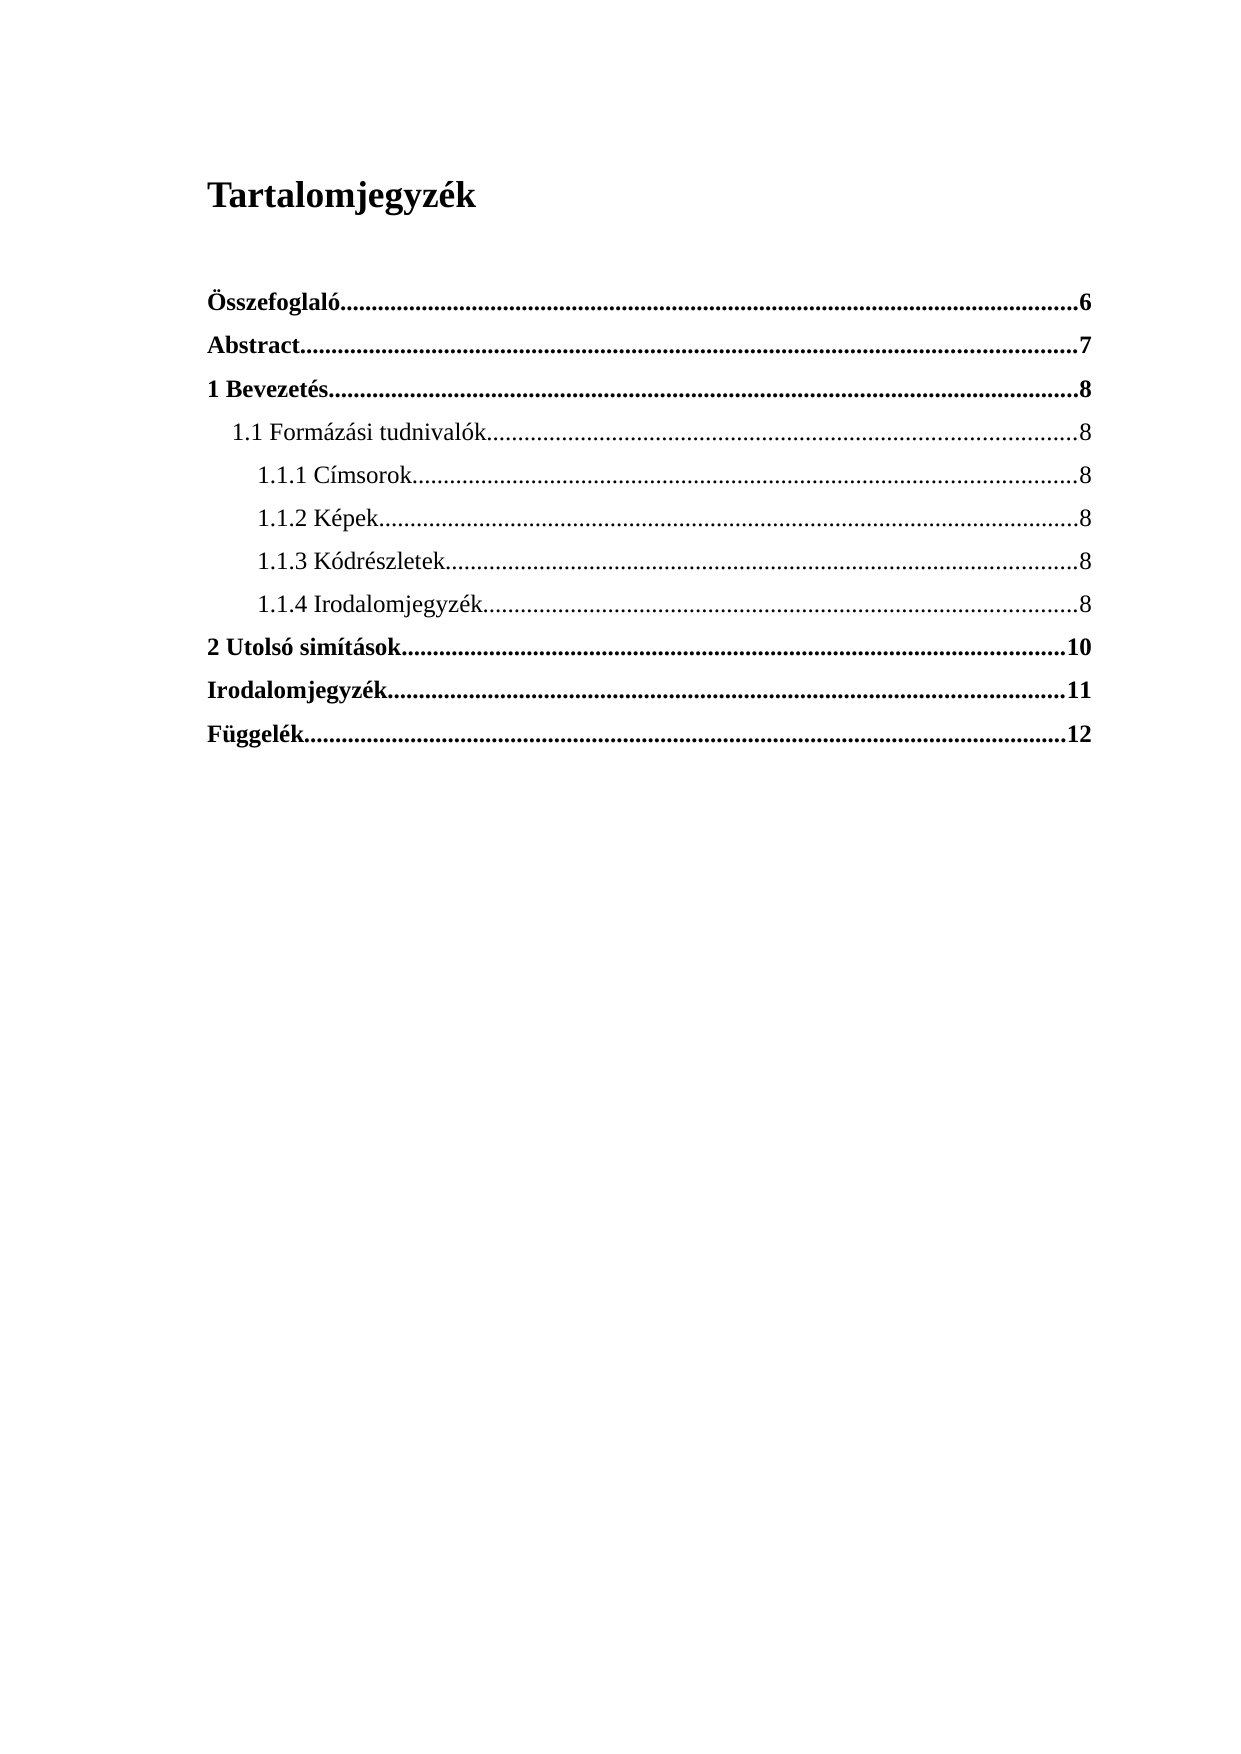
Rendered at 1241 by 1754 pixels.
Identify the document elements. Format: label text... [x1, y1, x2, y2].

text 1.1.2 Képek 8 [257, 503, 1092, 532]
text Összefoglaló 6 [207, 287, 1092, 316]
text Tartalomjegyzék [207, 173, 1092, 216]
text Függelék 12 [207, 719, 1092, 747]
text Irodalomjegyzék 11 [207, 676, 1092, 704]
text 2 Utolsó simítások 10 [207, 632, 1092, 661]
text 1.1.4 Irodalomjegyzék 8 [257, 589, 1092, 618]
text 1.1 Formázási tudnivalók 8 [232, 417, 1092, 446]
text Abstract 7 [207, 331, 1092, 359]
text 1.1.3 Kódrészletek 8 [257, 546, 1092, 575]
text 1 Bevezetés 8 [207, 374, 1092, 402]
text 1.1.1 Címsorok 8 [257, 460, 1092, 489]
